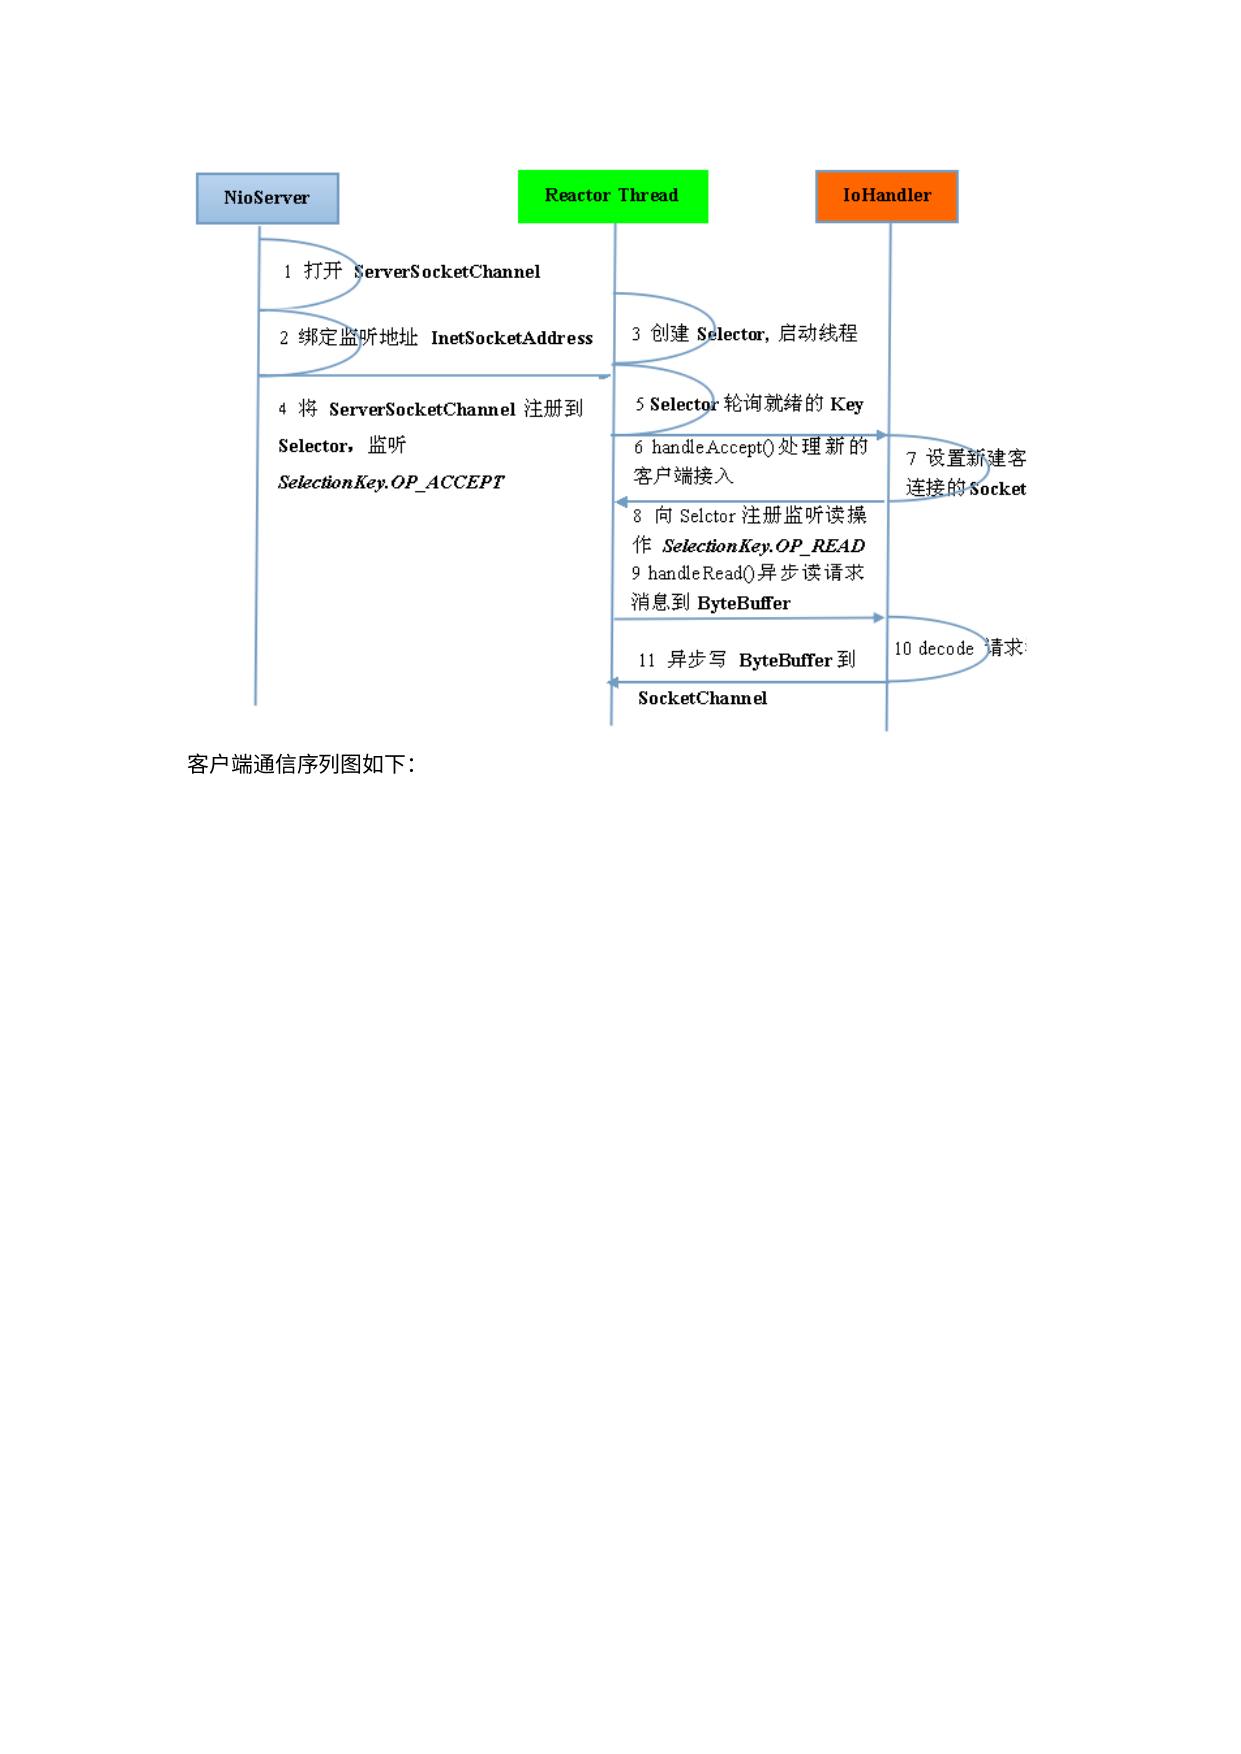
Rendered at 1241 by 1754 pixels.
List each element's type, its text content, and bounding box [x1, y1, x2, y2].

text 客户端通信序列图如下： [187, 747, 1053, 779]
